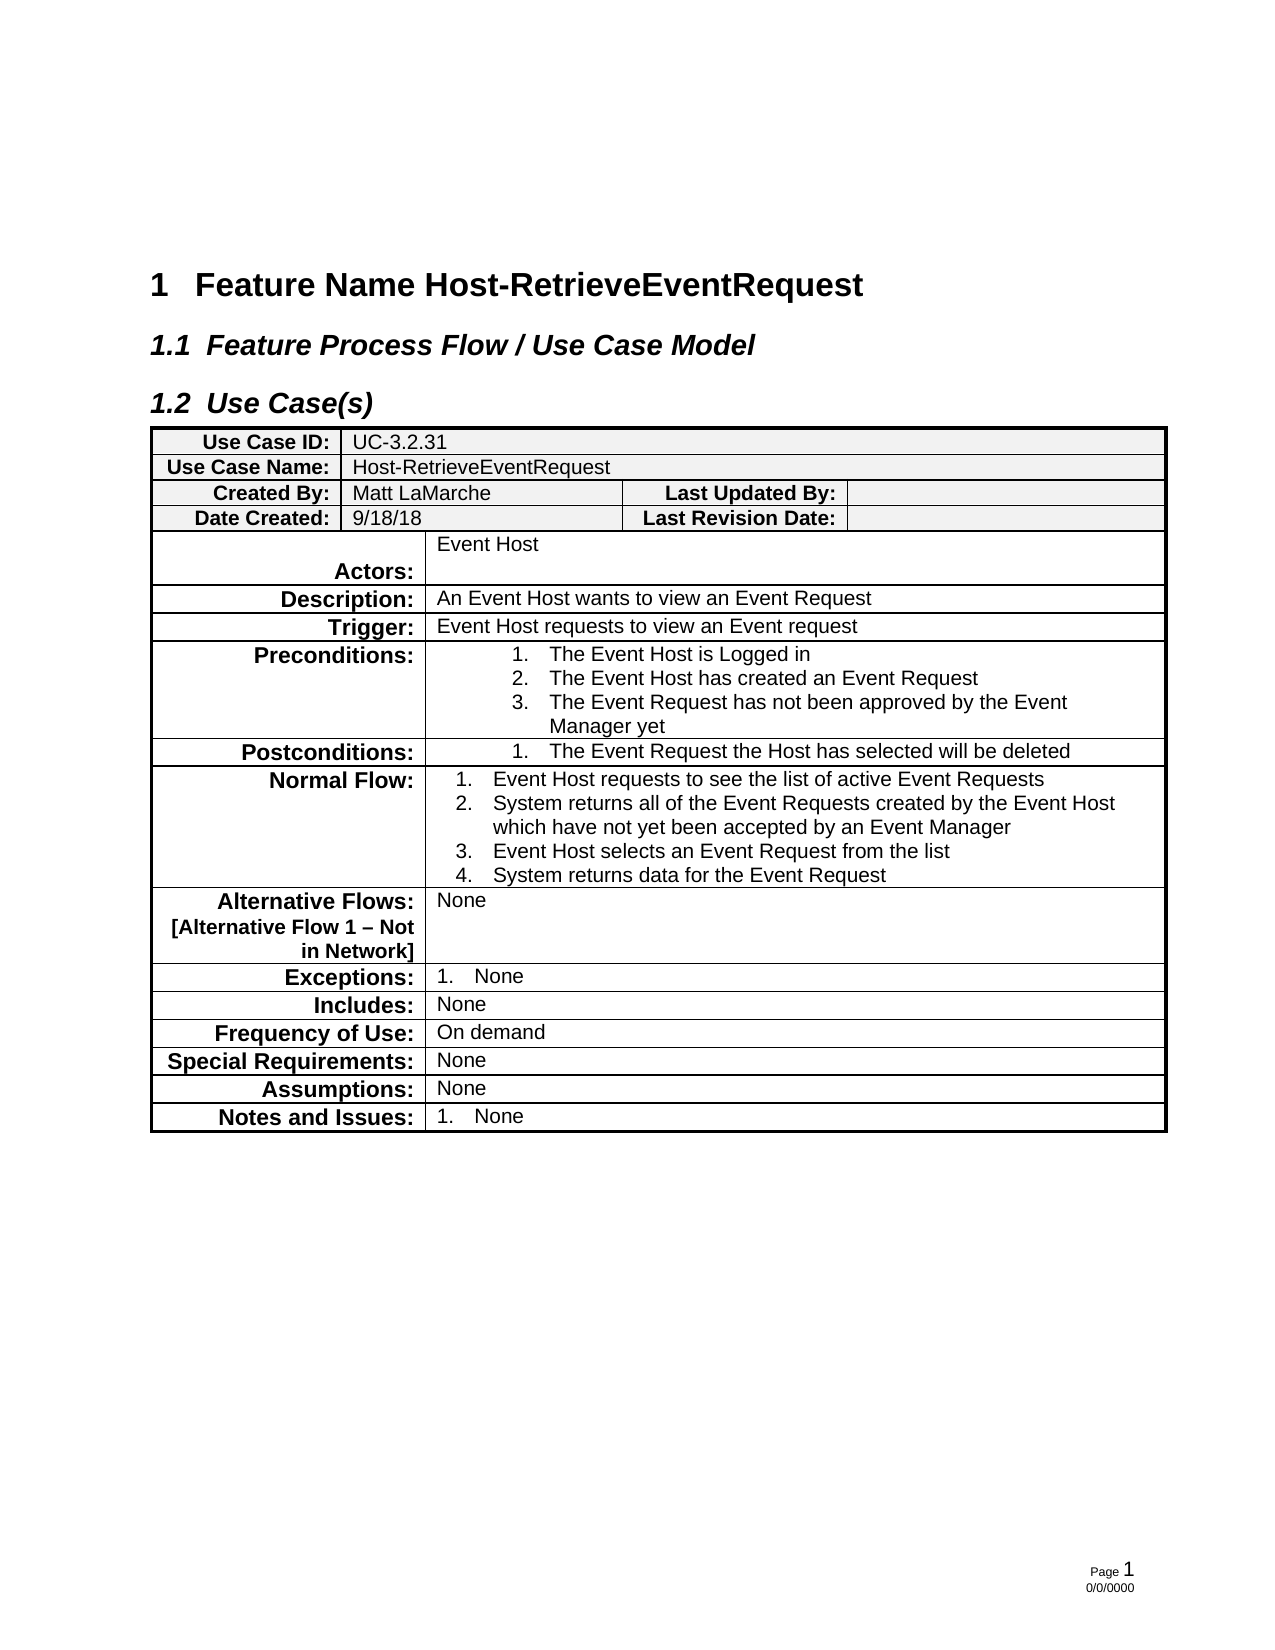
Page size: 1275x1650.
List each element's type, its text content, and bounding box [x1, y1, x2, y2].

table_cell Use Case Name: [153, 455, 340, 479]
table_header Use Case ID: [153, 430, 340, 453]
table_cell None [426, 1048, 1164, 1074]
table_cell Last Revision Date: [623, 506, 847, 530]
table_cell [848, 506, 1164, 530]
table_cell The Event Host is Logged in The Event Host has created an Event Request The Event Request has not been approved by the Event Manager yet [426, 642, 1164, 737]
table_cell The Event Request the Host has selected will be deleted [426, 739, 1164, 765]
table_cell Description: [153, 586, 425, 612]
table_cell None [426, 964, 1164, 991]
table_cell Preconditions: [153, 642, 425, 737]
table_cell Normal Flow: [153, 767, 425, 887]
table_cell An Event Host wants to view an Event Request [426, 586, 1164, 612]
table_cell Actors: [153, 532, 425, 584]
subtitle Feature Name Host-RetrieveEventRequest [150, 264, 1134, 303]
table_cell Event Host requests to see the list of active Event Requests System returns all of the Event Requests created by the Event Host which have not yet been accepted by an Event Manager Event Host selects an Event Request from the list System returns data for the Event Request [426, 767, 1164, 887]
table_cell Host-RetrieveEventRequest [342, 455, 1164, 479]
subtitle Use Case(s) [150, 387, 1134, 420]
table_cell Date Created: [153, 506, 340, 530]
table_cell None [426, 1104, 1164, 1130]
table_cell Notes and Issues: [153, 1104, 425, 1130]
table_cell Trigger: [153, 614, 425, 640]
table_cell [848, 481, 1164, 504]
table_cell Includes: [153, 992, 425, 1018]
table_cell Alternative Flows: [Alternative Flow 1 – Not in Network] [153, 888, 425, 963]
table_cell Exceptions: [153, 964, 425, 991]
table_header UC-3.2.31 [342, 430, 1164, 453]
table_cell Frequency of Use: [153, 1020, 425, 1046]
table_cell Last Updated By: [623, 481, 847, 504]
table_cell Created By: [153, 481, 340, 504]
table_cell None [426, 992, 1164, 1018]
table_cell None [426, 888, 1164, 963]
subtitle Feature Process Flow / Use Case Model [150, 328, 1134, 362]
table_cell None [426, 1076, 1164, 1102]
table_cell Event Host [426, 532, 1164, 584]
table_cell Postconditions: [153, 739, 425, 765]
table_cell On demand [426, 1020, 1164, 1046]
table_cell Special Requirements: [153, 1048, 425, 1074]
table_cell Assumptions: [153, 1076, 425, 1102]
table_cell Matt LaMarche [342, 481, 622, 504]
table_cell 9/18/18 [342, 506, 622, 530]
table_cell Event Host requests to view an Event request [426, 614, 1164, 640]
